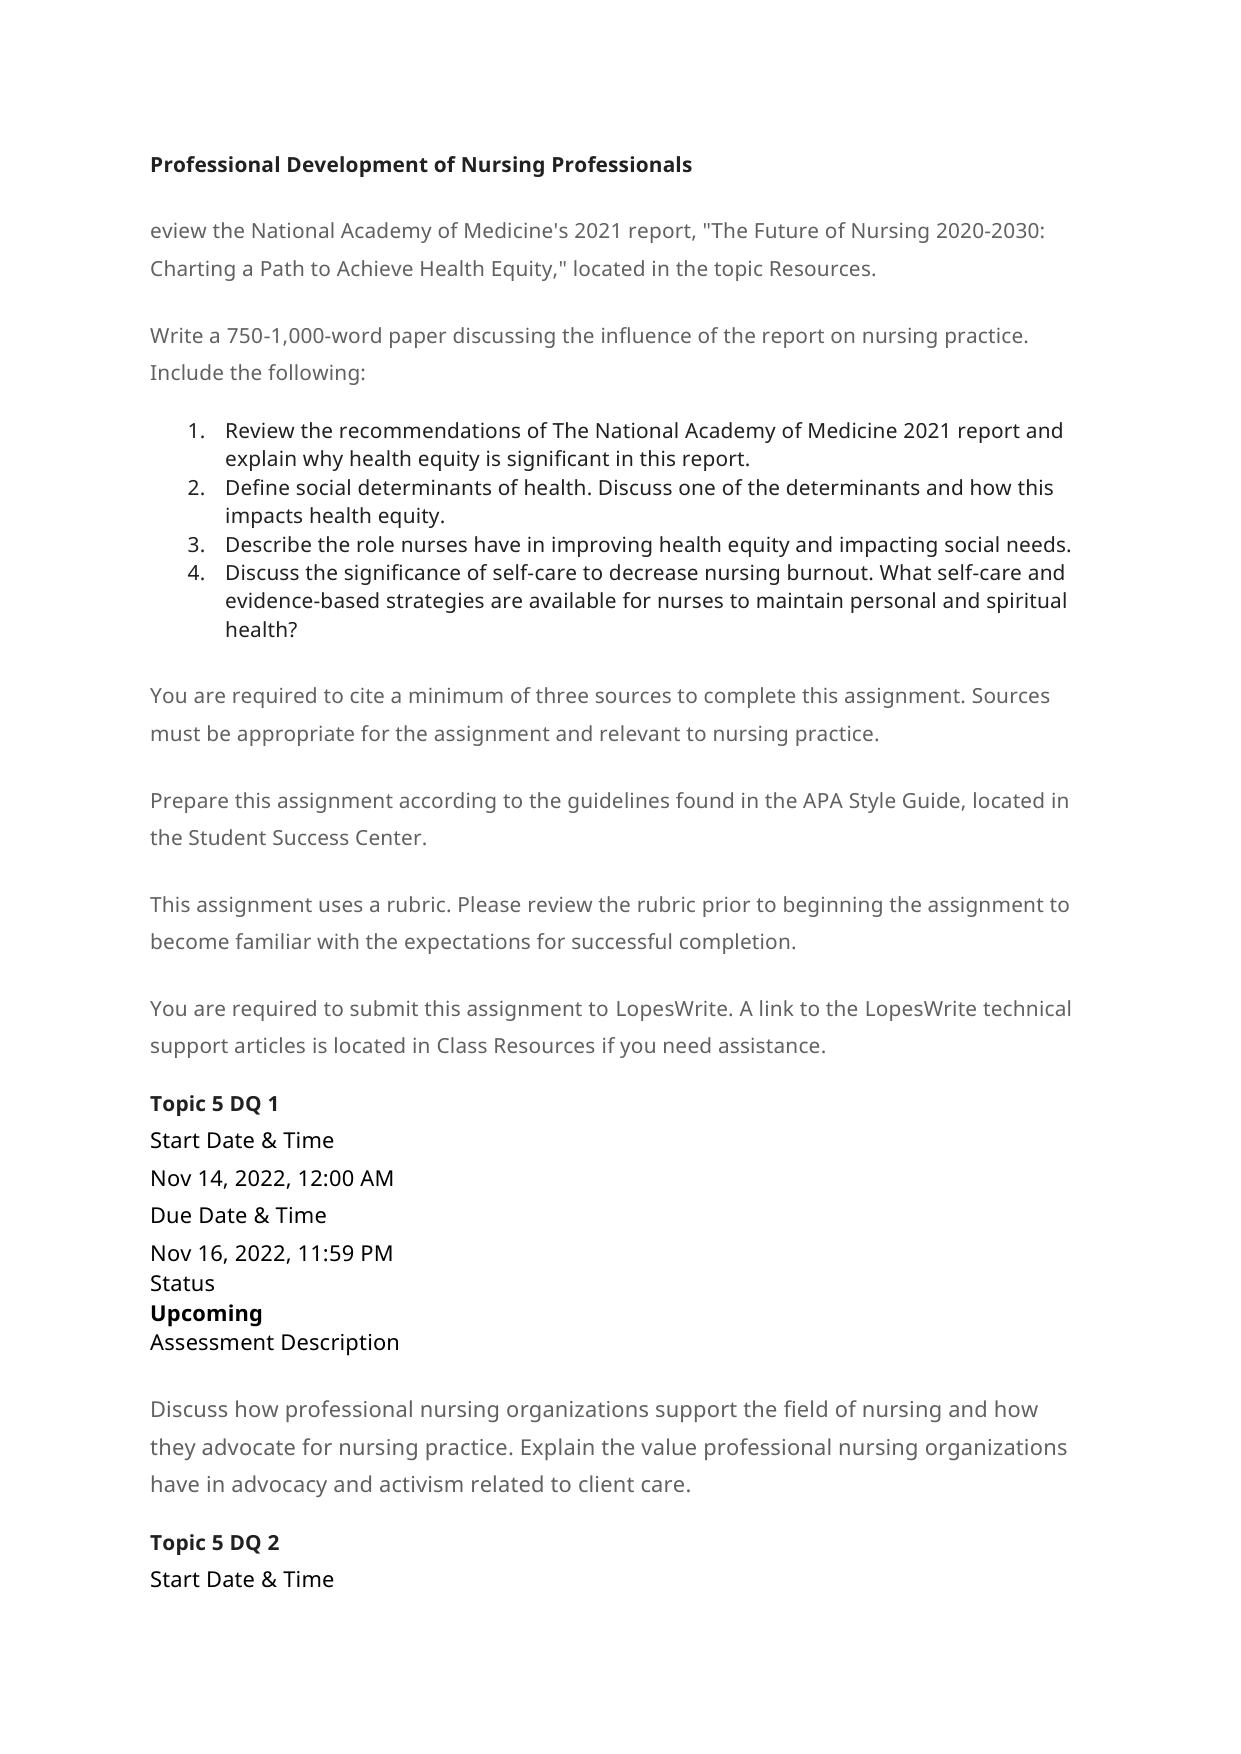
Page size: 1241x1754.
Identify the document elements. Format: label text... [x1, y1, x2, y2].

text Nov 14, 2022, 12:00 AM [150, 1155, 1090, 1193]
list Review the recommendations of The National Academy of Medicine 2021 report and explain why health equity is significant in this report. [187, 416, 1090, 473]
text Start Date & Time [150, 1556, 1090, 1594]
text You are required to submit this assignment to LopesWrite. A link to the LopesWrite technical support articles is located in Class Resources if you need assistance. [150, 985, 1090, 1060]
text Topic 5 DQ 2 [150, 1528, 1090, 1556]
text Prepare this assignment according to the guidelines found in the APA Style Guide, located in the Student Success Center. [150, 777, 1090, 852]
text Nov 16, 2022, 11:59 PM [150, 1230, 1090, 1268]
list Define social determinants of health. Discuss one of the determinants and how this impacts health equity. [187, 473, 1090, 530]
text Due Date & Time [150, 1193, 1090, 1230]
subtitle Professional Development of Nursing Professionals [150, 150, 1090, 178]
text You are required to cite a minimum of three sources to complete this assignment. Sources must be appropriate for the assignment and relevant to nursing practice. [150, 673, 1090, 748]
list Discuss the significance of self-care to decrease nursing burnout. What self-care and evidence-based strategies are available for nurses to maintain personal and spiritual health? [187, 558, 1090, 643]
text Write a 750‐1,000-word paper discussing the influence of the report on nursing practice. Include the following: [150, 312, 1090, 387]
text eview the National Academy of Medicine's 2021 report, "The Future of Nursing 2020-2030: Charting a Path to Achieve Health Equity," located in the topic Resources. [150, 208, 1090, 283]
text Upcoming [150, 1297, 1090, 1327]
text Topic 5 DQ 1 [150, 1089, 1090, 1118]
text Discuss how professional nursing organizations support the field of nursing and how they advocate for nursing practice. Explain the value professional nursing organizations have in advocacy and activism related to client care. [150, 1386, 1090, 1499]
list Describe the role nurses have in improving health equity and impacting social needs. [187, 530, 1090, 558]
text Assessment Description [150, 1327, 1090, 1357]
text Status [150, 1268, 1090, 1297]
text This assignment uses a rubric. Please review the rubric prior to beginning the assignment to become familiar with the expectations for successful completion. [150, 881, 1090, 956]
text Start Date & Time [150, 1118, 1090, 1155]
